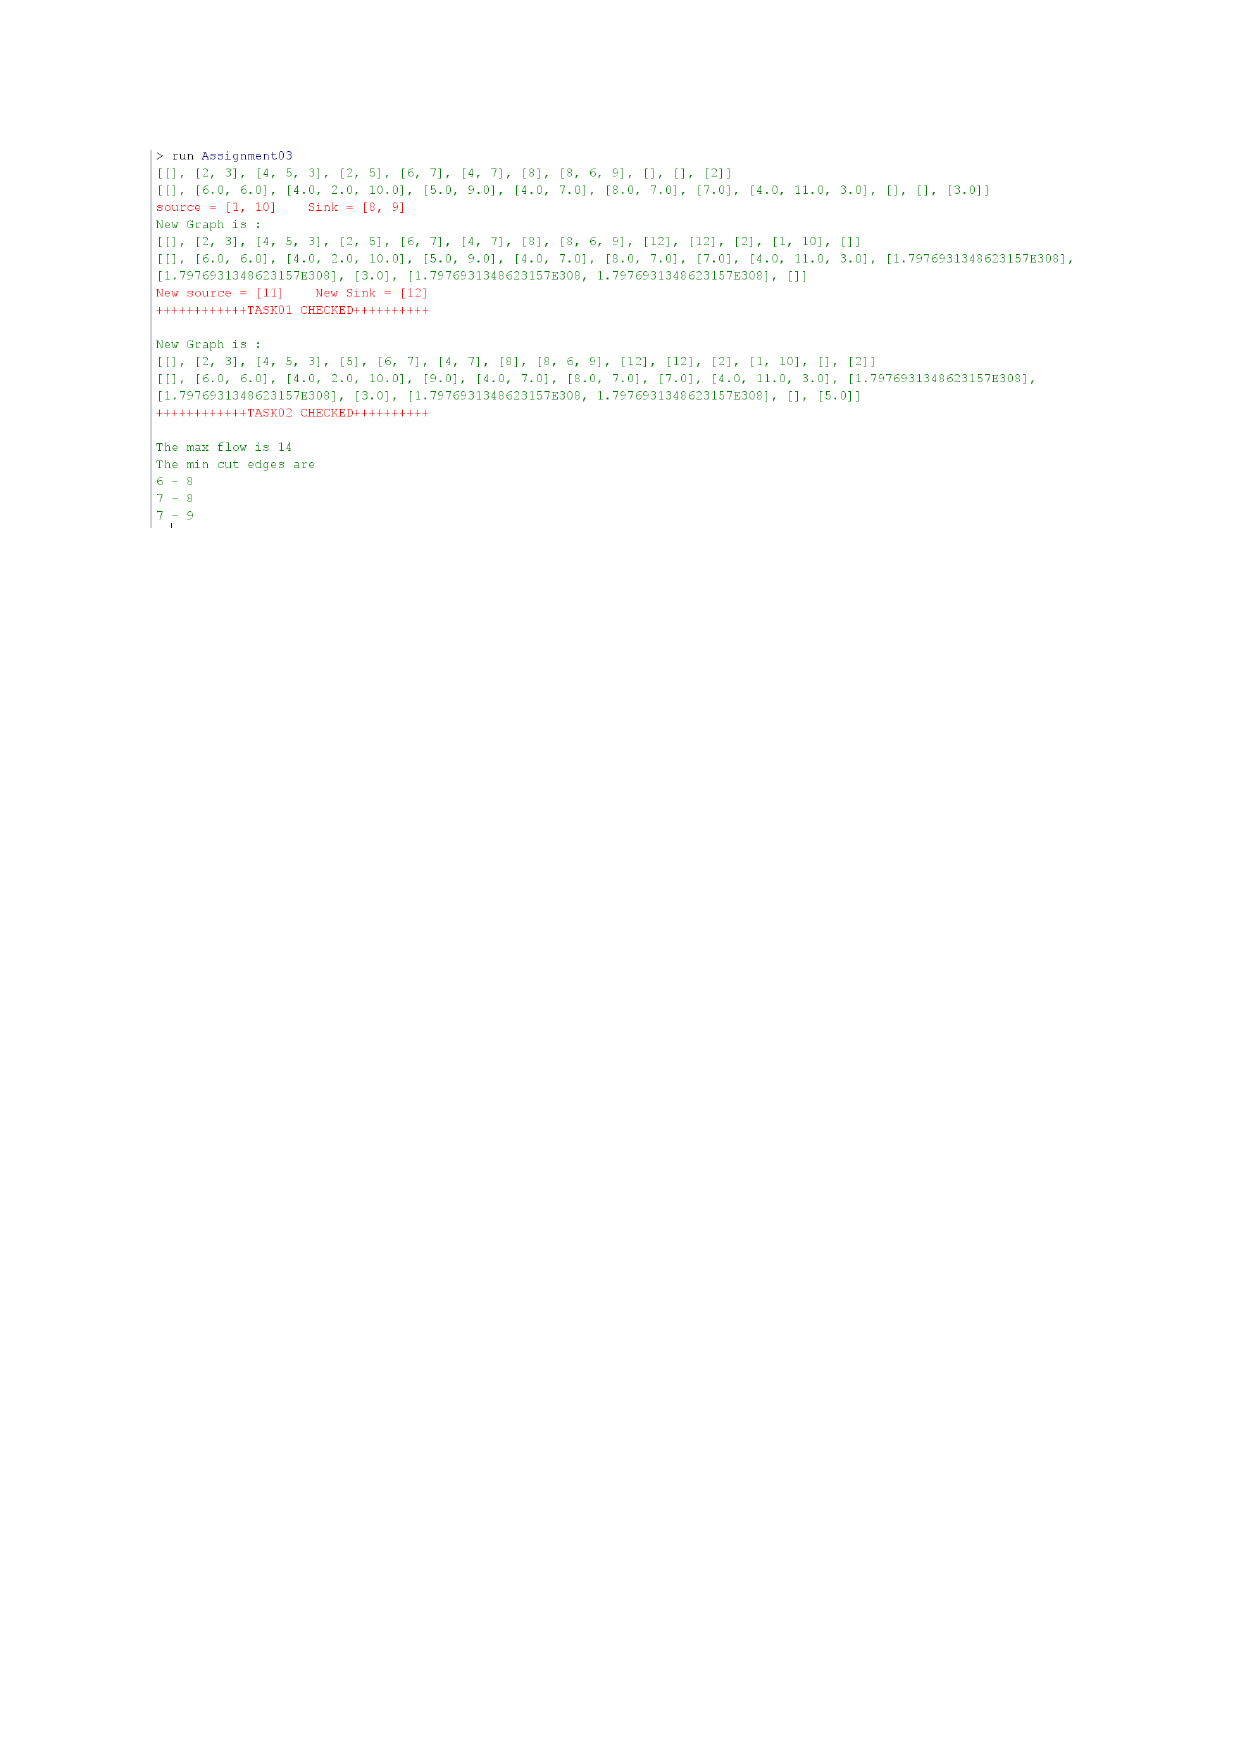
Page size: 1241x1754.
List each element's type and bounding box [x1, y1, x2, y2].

picture [150, 150, 1091, 528]
